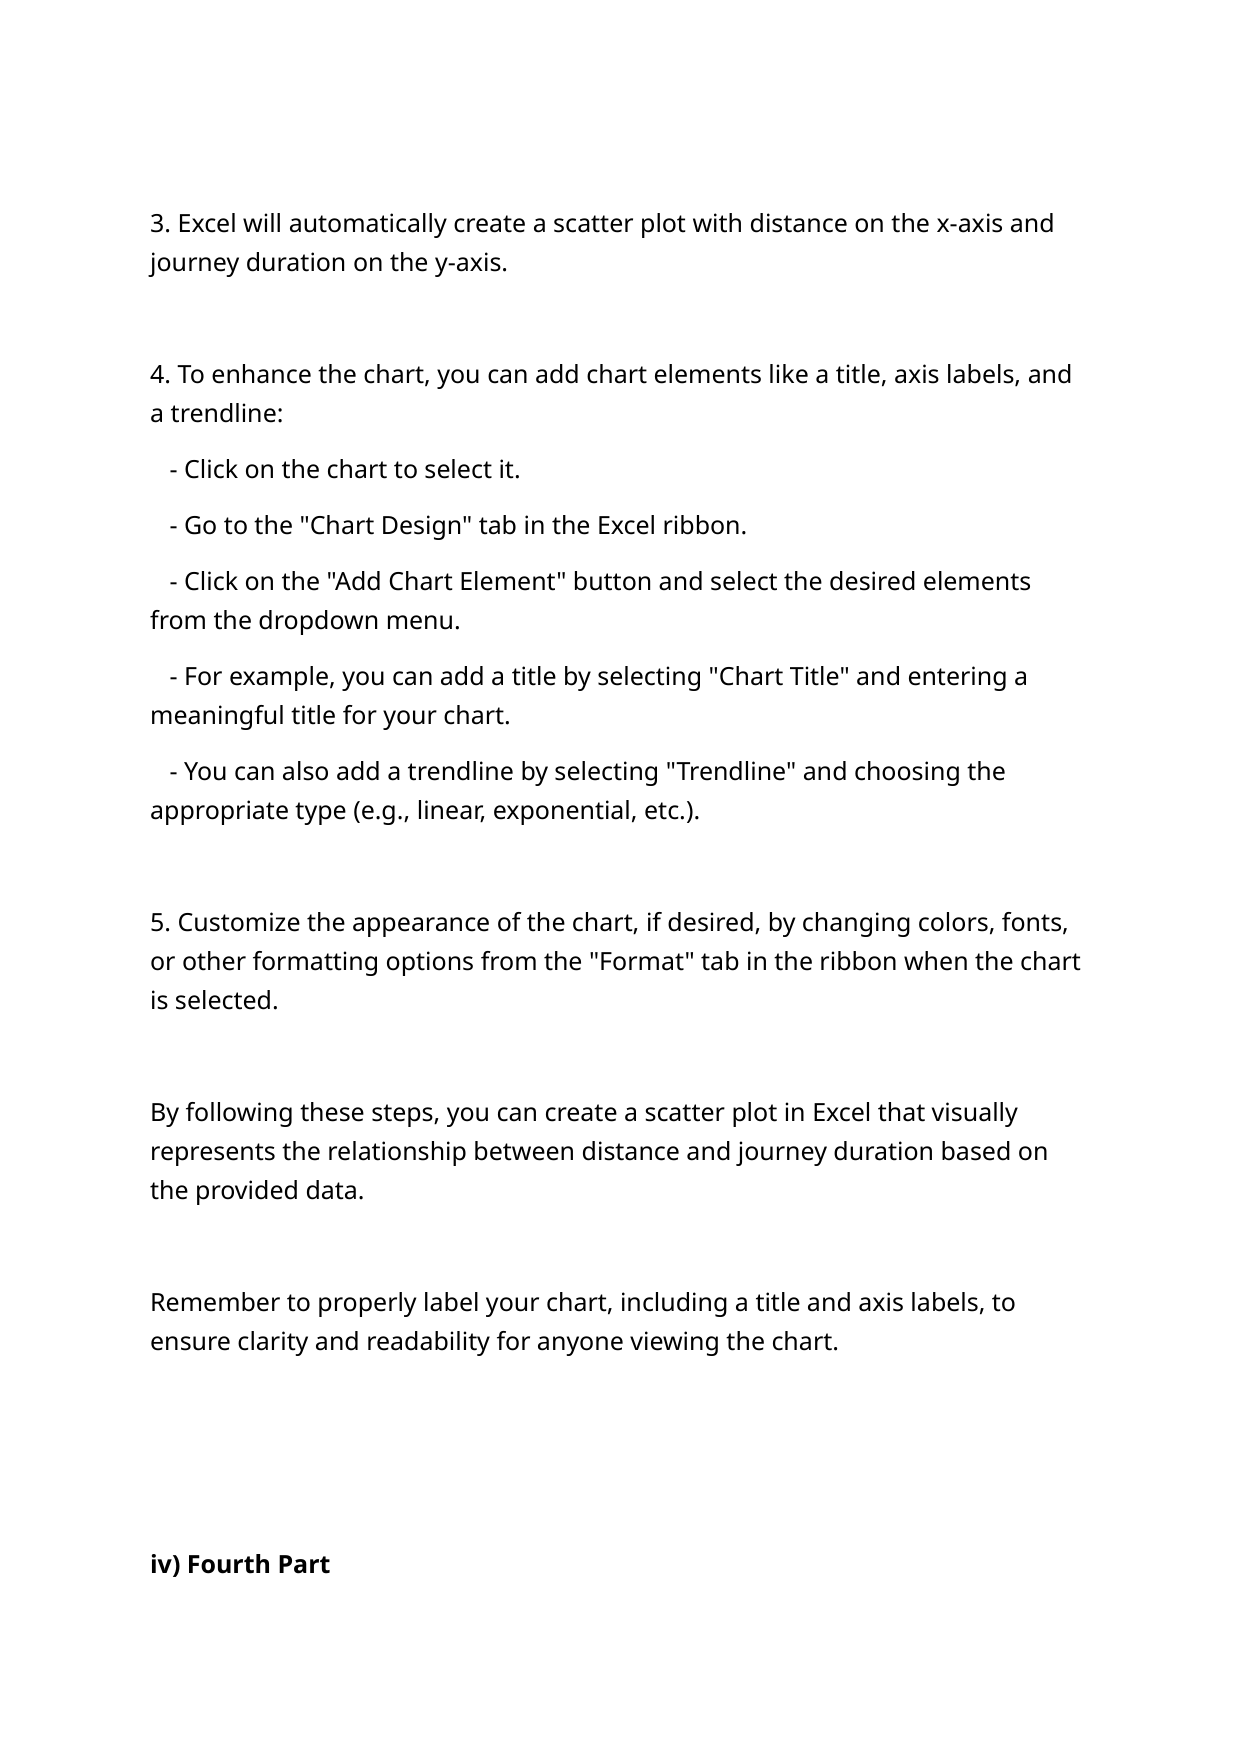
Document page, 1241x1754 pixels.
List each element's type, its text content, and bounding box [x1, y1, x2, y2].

text 5. Customize the appearance of the chart, if desired, by changing colors, fonts, or other formatting options from the "Format" tab in the ribbon when the chart is selected. [150, 904, 1090, 1017]
text iv) Fourth Part [150, 1547, 1090, 1581]
text - Click on the "Add Chart Element" button and select the desired elements from the dropdown menu. [150, 563, 1090, 637]
text - You can also add a trendline by selecting "Trendline" and choosing the appropriate type (e.g., linear, exponential, etc.). [150, 753, 1090, 827]
text By following these steps, you can create a scatter plot in Excel that visually represents the relationship between distance and journey duration based on the provided data. [150, 1094, 1090, 1207]
text - Click on the chart to select it. [150, 452, 1090, 486]
text Remember to properly label your chart, including a title and axis labels, to ensure clarity and readability for anyone viewing the chart. [150, 1284, 1090, 1357]
text 4. To enhance the chart, you can add chart elements like a title, axis labels, and a trendline: [150, 357, 1090, 430]
text - Go to the "Chart Design" tab in the Excel ribbon. [150, 507, 1090, 542]
text 3. Excel will automatically create a scatter plot with distance on the x-axis and journey duration on the y-axis. [150, 206, 1090, 279]
text - For example, you can add a title by selecting "Chart Title" and entering a meaningful title for your chart. [150, 658, 1090, 732]
